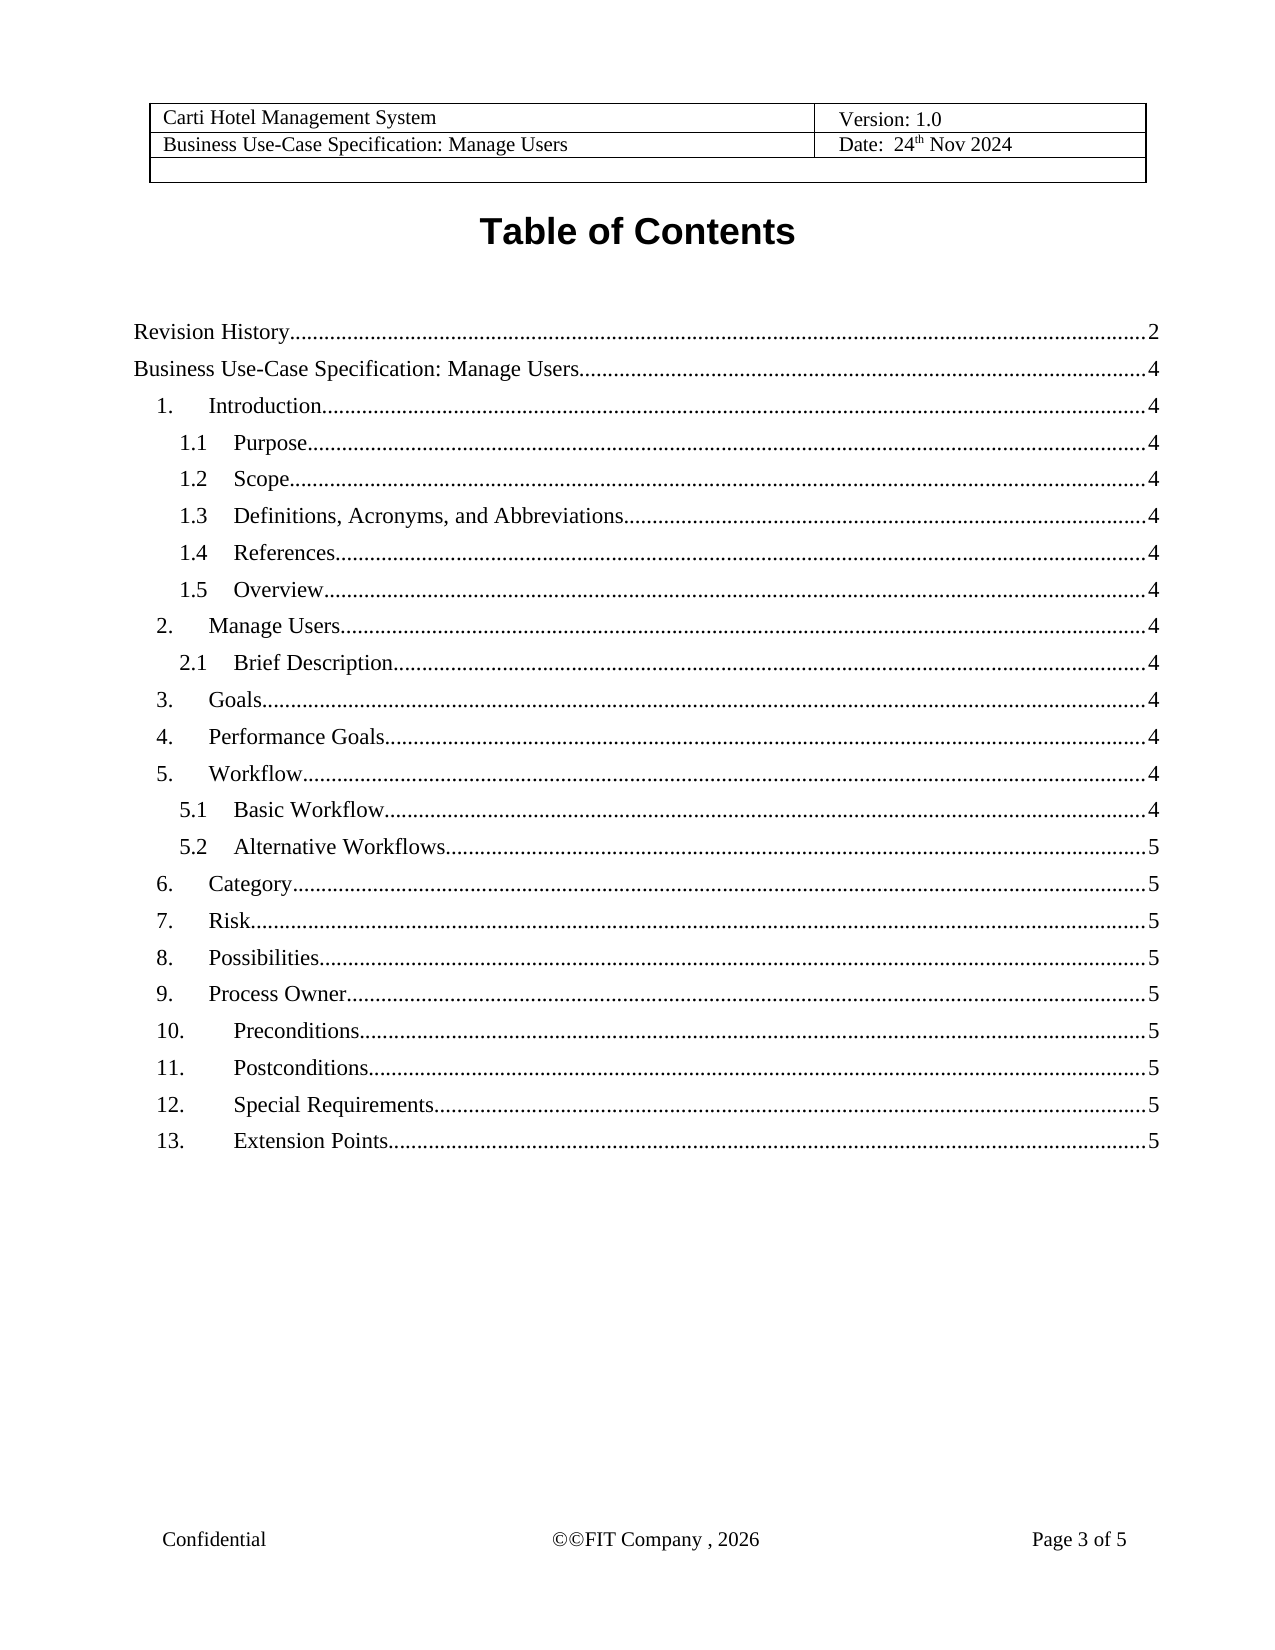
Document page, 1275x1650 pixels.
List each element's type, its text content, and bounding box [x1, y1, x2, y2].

text Table of Contents [477, 209, 798, 252]
